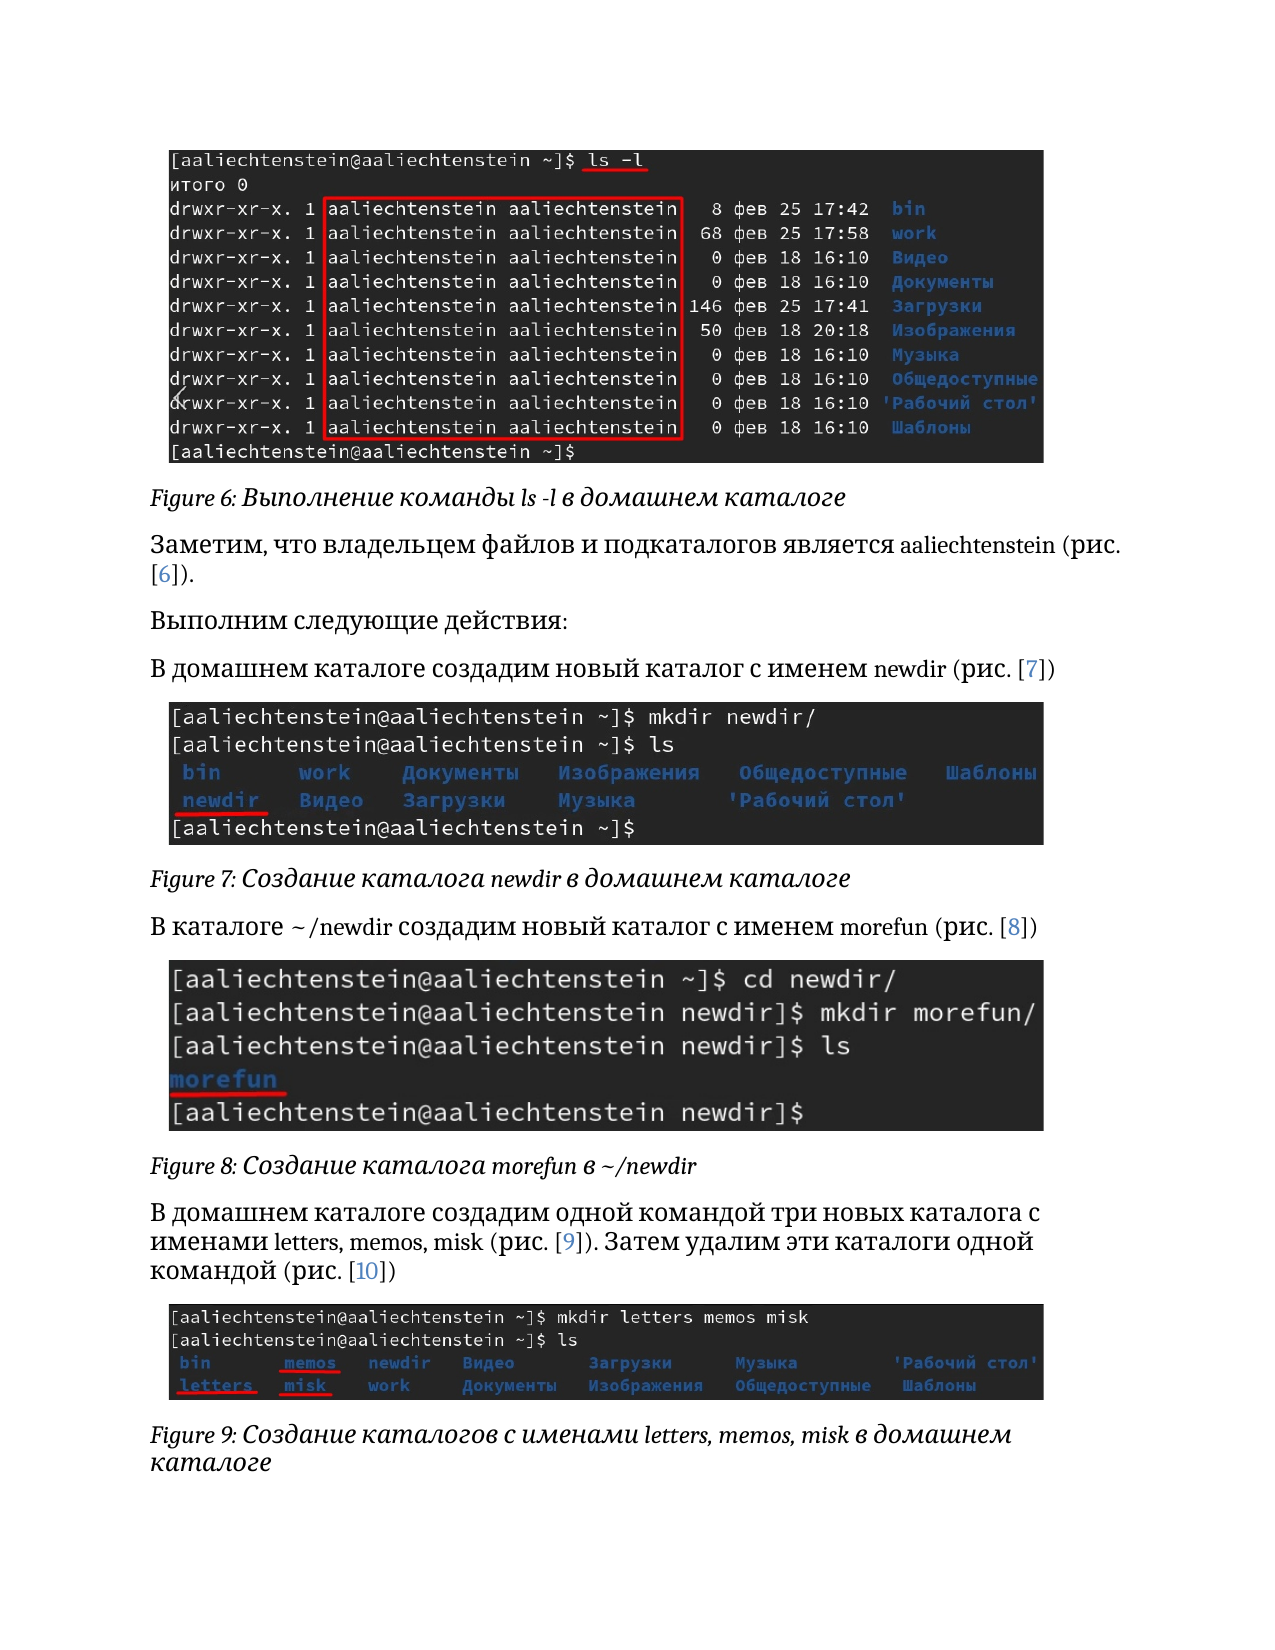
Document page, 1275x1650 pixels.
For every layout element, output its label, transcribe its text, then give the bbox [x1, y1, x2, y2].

picture [168, 960, 1044, 1131]
picture [168, 1304, 1044, 1400]
text Figure 9: Создание каталогов с именами letters, memos, misk в домашнем каталоге [150, 1421, 1125, 1478]
text В домашнем каталоге создадим одной командой три новых каталога с именами letters, memos, misk (рис. [9]). Затем удалим эти каталоги одной командой (рис. [10]) [150, 1199, 1125, 1285]
text В домашнем каталоге создадим новый каталог с именем newdir (рис. [7]) [150, 655, 1125, 683]
text Выполним следующие действия: [150, 607, 1125, 636]
picture [168, 702, 1044, 845]
picture [168, 150, 1044, 463]
text Заметим, что владельцем файлов и подкаталогов является aaliechtenstein (рис. [6]). [150, 531, 1125, 588]
text Figure 6: Выполнение команды ls -l в домашнем каталоге [150, 483, 1125, 512]
text Figure 7: Создание каталога newdir в домашнем каталоге [150, 865, 1125, 894]
text Figure 8: Создание каталога morefun в ~/newdir [150, 1152, 1125, 1180]
text В каталоге ~/newdir создадим новый каталог с именем morefun (рис. [8]) [150, 913, 1125, 942]
